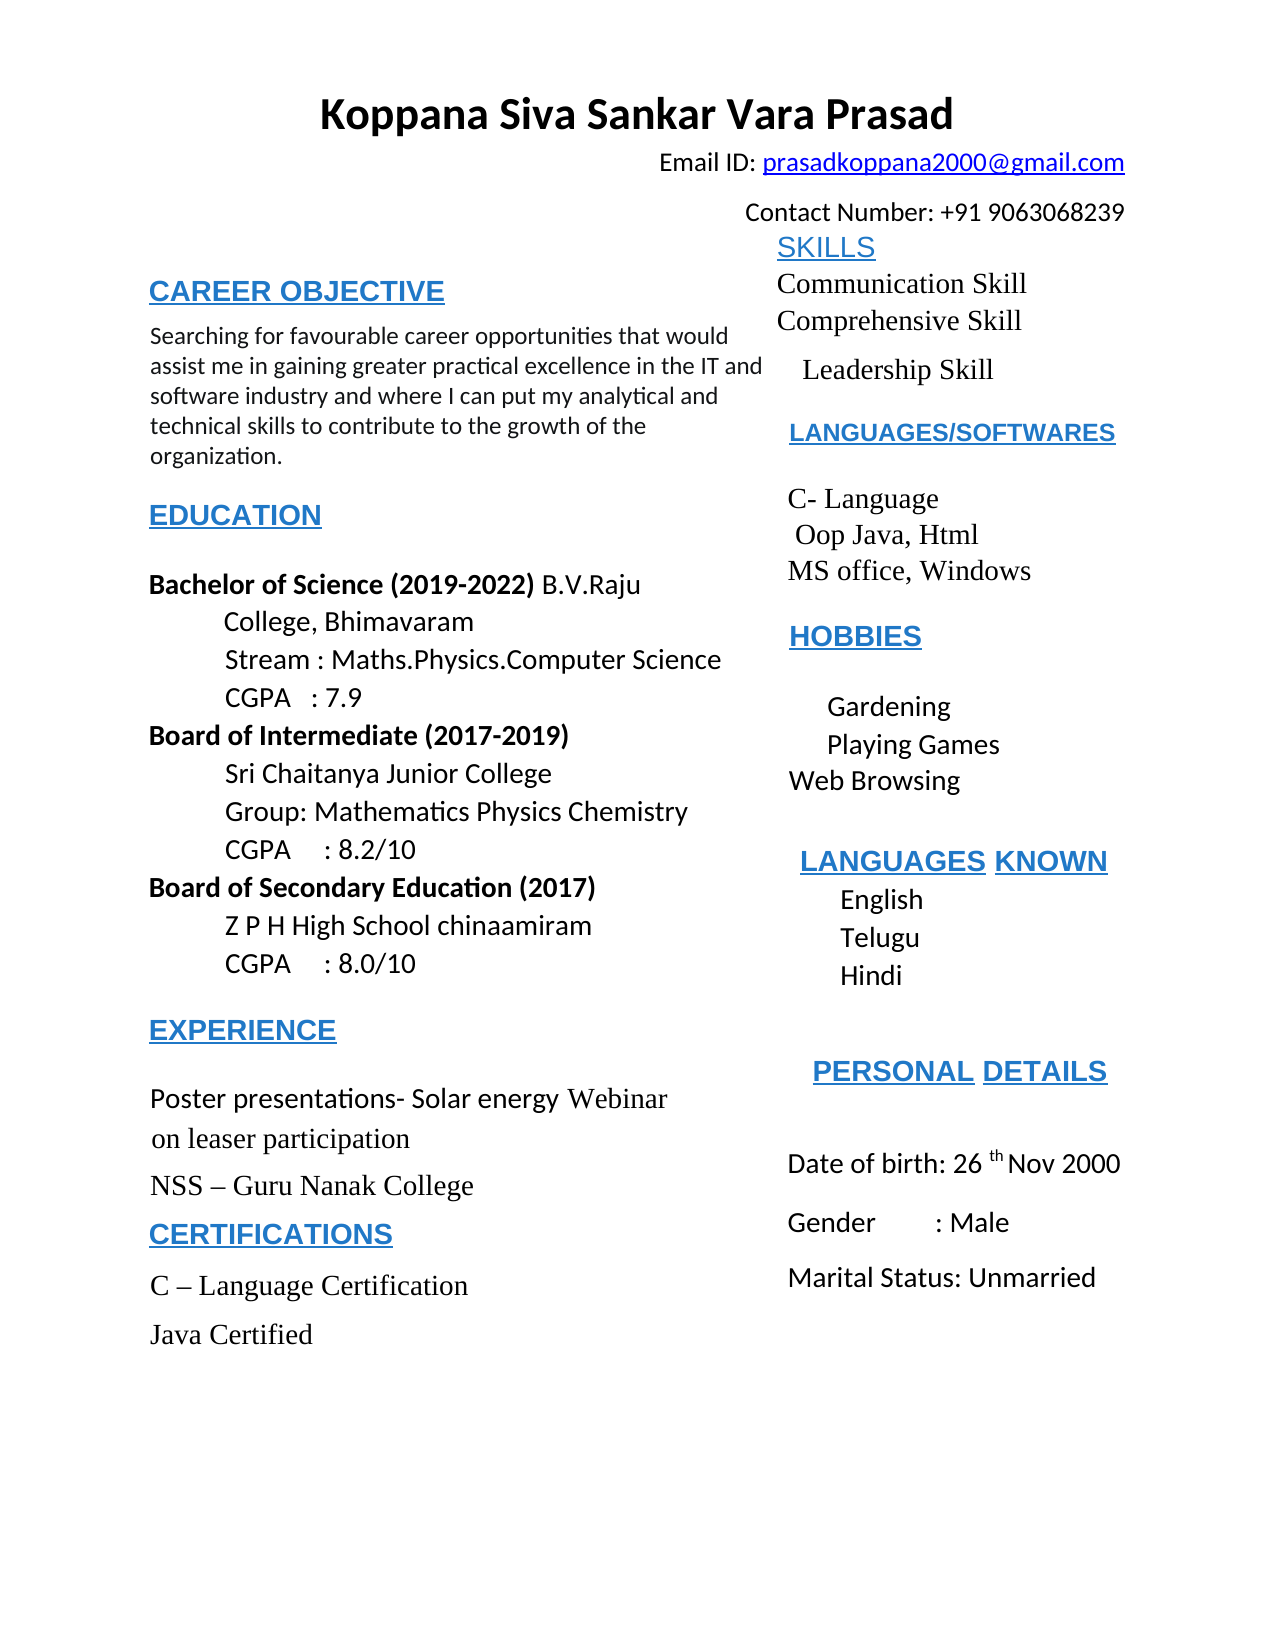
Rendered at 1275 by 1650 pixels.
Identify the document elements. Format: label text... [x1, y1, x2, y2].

text SKILLS Communication Skill Comprehensive Skill [777, 230, 1125, 336]
text Date of birth: 26 th Nov 2000 [787, 1145, 1125, 1180]
text C – Language Certification [150, 1268, 764, 1301]
text Oop Java, Html [787, 517, 1125, 551]
text Marital Status: Unmarried [787, 1259, 1125, 1294]
text Java Certified [150, 1317, 764, 1351]
text Sri Chaitanya Junior College [225, 755, 764, 791]
text NSS – Guru Nanak College [150, 1168, 764, 1202]
text Gardening [787, 688, 1125, 723]
text Board of Secondary Education (2017) [148, 869, 654, 904]
text C- Language [787, 481, 1125, 515]
text Contact Number: +91 9063068239 [150, 195, 1125, 228]
subtitle LANGUAGES KNOWN [800, 844, 1108, 878]
subtitle PERSONAL DETAILS [800, 1054, 1108, 1088]
subtitle EDUCATION [148, 498, 747, 532]
subtitle EXPERIENCE [148, 1013, 747, 1046]
subtitle HOBBIES [789, 619, 1108, 653]
text MS office, Windows [787, 553, 1125, 587]
text CGPA : 7.9 [225, 679, 764, 714]
text Poster presentations- Solar energy Webinar on leaser participation [150, 1081, 680, 1156]
text Telugu [787, 919, 1125, 955]
subtitle CAREER OBJECTIVE [148, 274, 747, 308]
text English [787, 881, 1125, 917]
text Stream : Maths.Physics.Computer Science [225, 641, 764, 677]
text Email ID: prasadkoppana2000@gmail.com [150, 145, 1125, 178]
text Hindi [787, 957, 1125, 993]
text Board of Intermediate (2017-2019) [148, 717, 654, 752]
text Bachelor of Science (2019-2022) B.V.Raju College, Bhimavaram [148, 566, 654, 638]
text Gender : Male [787, 1204, 1125, 1240]
text CGPA : 8.0/10 [225, 945, 764, 980]
subtitle CERTIFICATIONS [148, 1217, 747, 1251]
text Searching for favourable career opportunities that would assist me in gaining greater practical excellence in the IT and software industry and where I can put my analytical and technical skills to contribute to the growth of the organization. [150, 321, 764, 471]
text Koppana Siva Sankar Vara Prasad [150, 84, 1125, 141]
text Group: Mathematics Physics Chemistry [225, 793, 764, 828]
text Z P H High School chinaamiram [225, 907, 764, 942]
text Playing Games Web Browsing [787, 726, 1064, 798]
text CGPA : 8.2/10 [225, 831, 764, 866]
text Leadership Skill [787, 352, 1125, 386]
text LANGUAGES/SOFTWARES [789, 418, 1125, 447]
